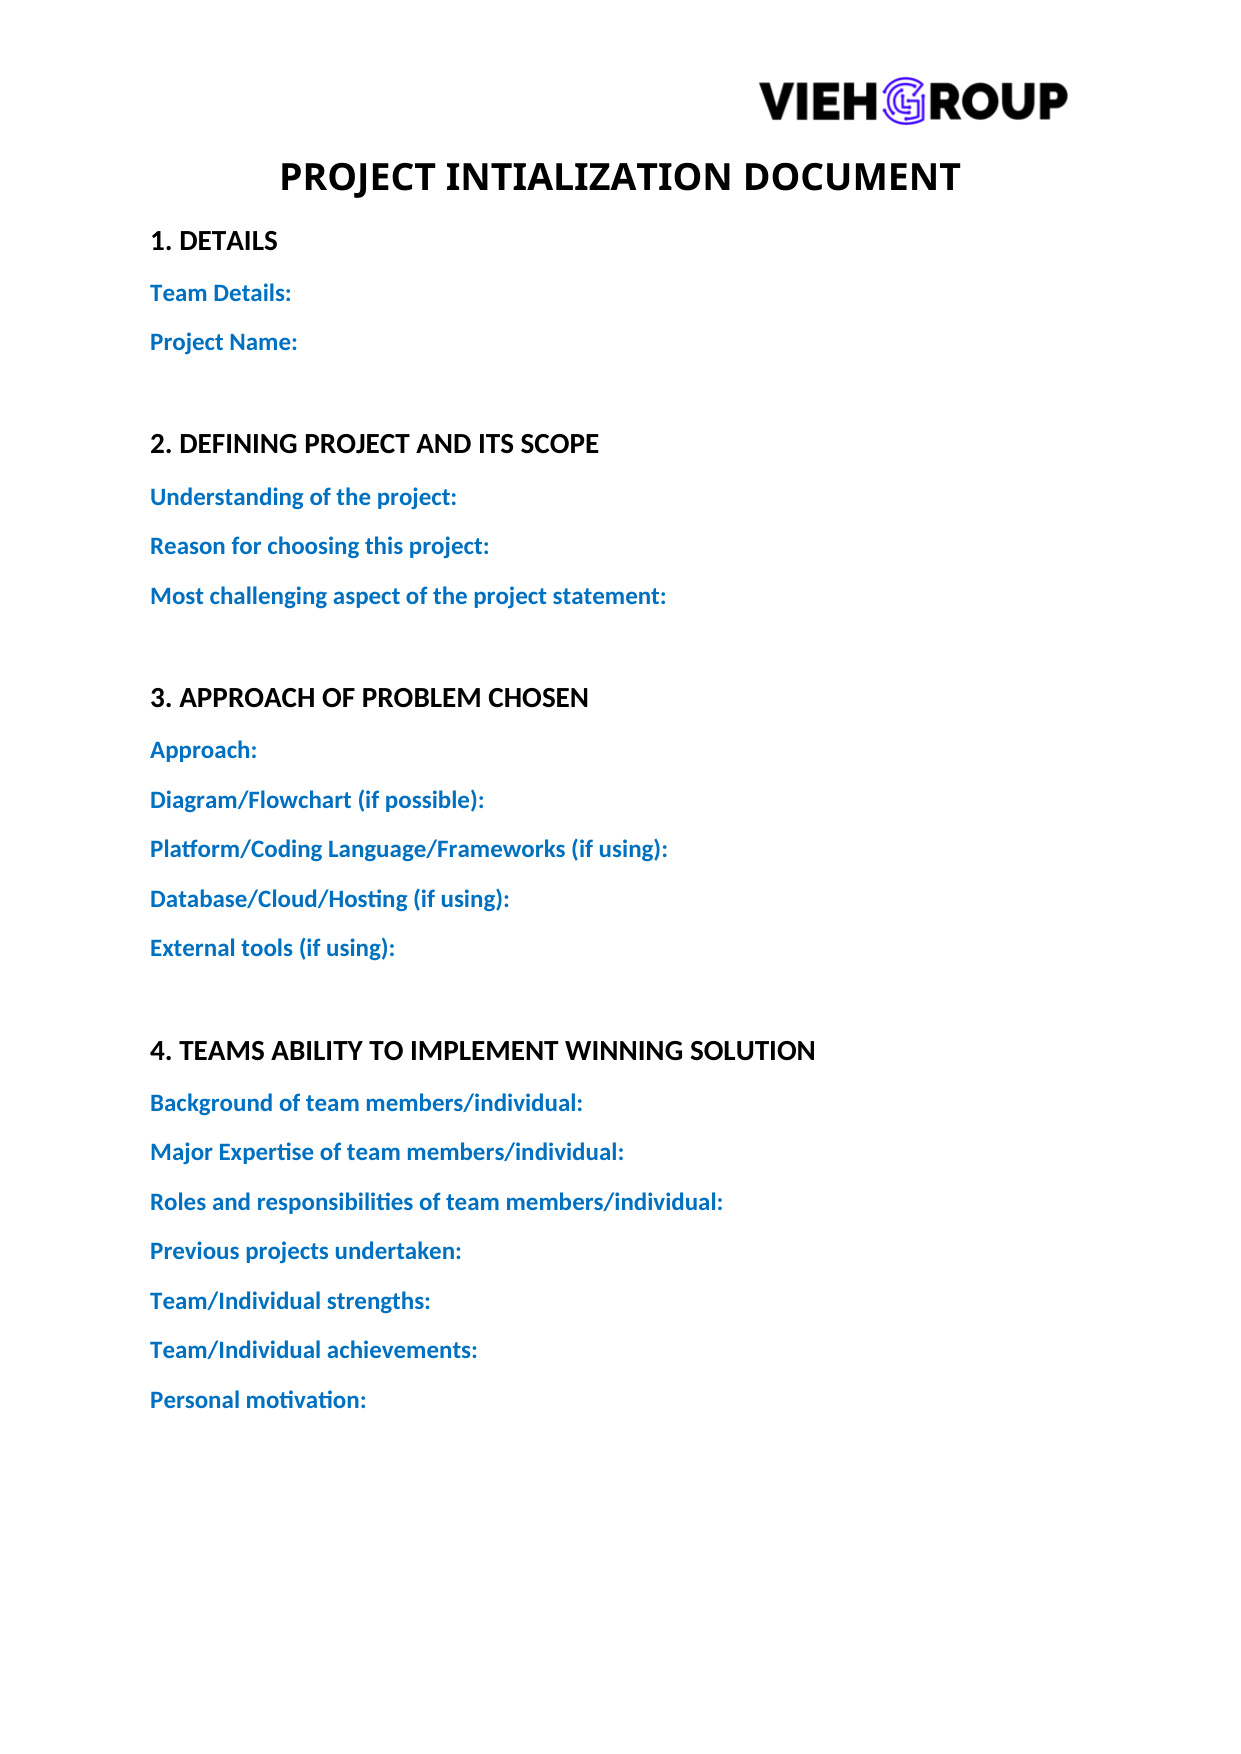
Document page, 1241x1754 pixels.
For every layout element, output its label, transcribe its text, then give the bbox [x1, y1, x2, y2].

text Background of team members/individual: [150, 1087, 1090, 1117]
text Approach: [150, 734, 1090, 765]
text PROJECT INTIALIZATION DOCUMENT [150, 150, 1090, 201]
text Roles and responsibilities of team members/individual: [150, 1186, 1090, 1216]
text Personal motivation: [150, 1384, 1090, 1415]
text Team Details: [150, 277, 1090, 307]
text Team/Individual achievements: [150, 1335, 1090, 1365]
text Database/Cloud/Hosting (if using): [150, 883, 1090, 913]
text 4. TEAMS ABILITY TO IMPLEMENT WINNING SOLUTION [150, 1032, 1090, 1067]
text 3. APPROACH OF PROBLEM CHOSEN [150, 679, 1090, 715]
text Diagram/Flowchart (if possible): [150, 784, 1090, 814]
picture [744, 73, 1091, 127]
text Understanding of the project: [150, 481, 1090, 511]
text Platform/Coding Language/Frameworks (if using): [150, 833, 1090, 864]
text Team/Individual strengths: [150, 1285, 1090, 1316]
text External tools (if using): [150, 932, 1090, 963]
text Reason for choosing this project: [150, 530, 1090, 561]
text 1. DETAILS [150, 222, 1090, 257]
text 2. DEFINING PROJECT AND ITS SCOPE [150, 426, 1090, 461]
text Most challenging aspect of the project statement: [150, 580, 1090, 610]
text Previous projects undertaken: [150, 1236, 1090, 1266]
text Major Expertise of team members/individual: [150, 1136, 1090, 1167]
text Project Name: [150, 326, 1090, 357]
